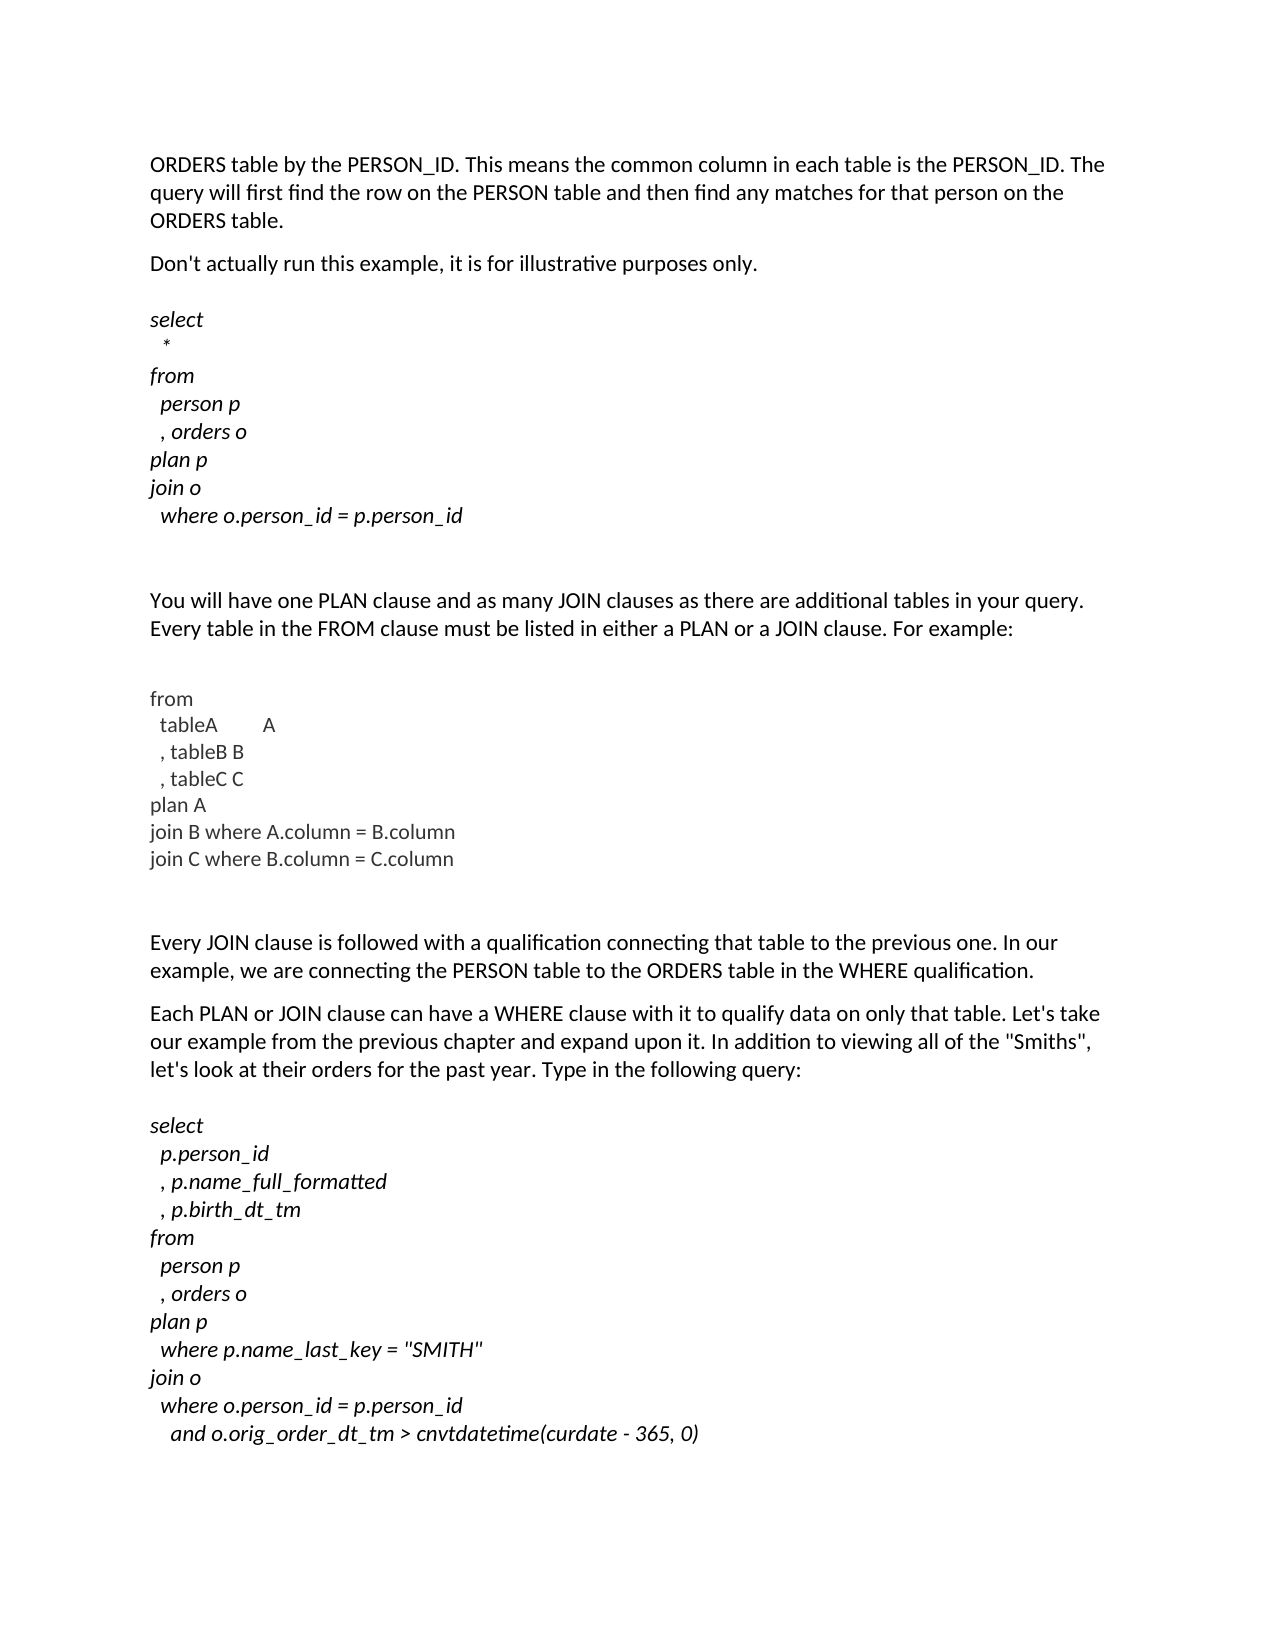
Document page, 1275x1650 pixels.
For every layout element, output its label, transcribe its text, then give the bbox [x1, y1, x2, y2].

text , p.birth_dt_tm [150, 1195, 1125, 1223]
text , orders o [150, 1279, 1125, 1307]
text from [150, 1223, 1125, 1251]
text and o.orig_order_dt_tm > cnvtdatetime(curdate - 365, 0) [150, 1419, 1125, 1447]
text person p [150, 1251, 1125, 1279]
text , p.name_full_formatted [150, 1167, 1125, 1195]
text You will have one PLAN clause and as many JOIN clauses as there are additional tables in your query. Every table in the FROM clause must be listed in either a PLAN or a JOIN clause. For example: [150, 586, 1125, 642]
text tableA A , tableB B [150, 711, 1125, 765]
text select [150, 1111, 1125, 1139]
text from [150, 361, 1125, 389]
text , tableC C plan A join B where A.column = B.column join C where B.column = C.column [150, 765, 1125, 871]
text select [150, 305, 1125, 333]
text Each PLAN or JOIN clause can have a WHERE clause with it to qualify data on only that table. Let's take our example from the previous chapter and expand upon it. In addition to viewing all of the "Smiths", let's look at their orders for the past year. Type in the following query: [150, 999, 1125, 1083]
text p.person_id [150, 1139, 1125, 1167]
text Don't actually run this example, it is for illustrative purposes only. [150, 249, 1125, 277]
text join o [150, 1363, 1125, 1391]
text plan p [150, 445, 1125, 473]
text where o.person_id = p.person_id [150, 501, 1125, 529]
text join o [150, 473, 1125, 501]
text where p.name_last_key = "SMITH" [150, 1335, 1125, 1363]
text * [150, 333, 1125, 361]
text plan p [150, 1307, 1125, 1335]
text from [150, 685, 1125, 711]
text Every JOIN clause is followed with a qualification connecting that table to the previous one. In our example, we are connecting the PERSON table to the ORDERS table in the WHERE qualification. [150, 928, 1125, 984]
text person p [150, 389, 1125, 417]
text , orders o [150, 417, 1125, 445]
text where o.person_id = p.person_id [150, 1391, 1125, 1419]
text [150, 150, 1125, 234]
